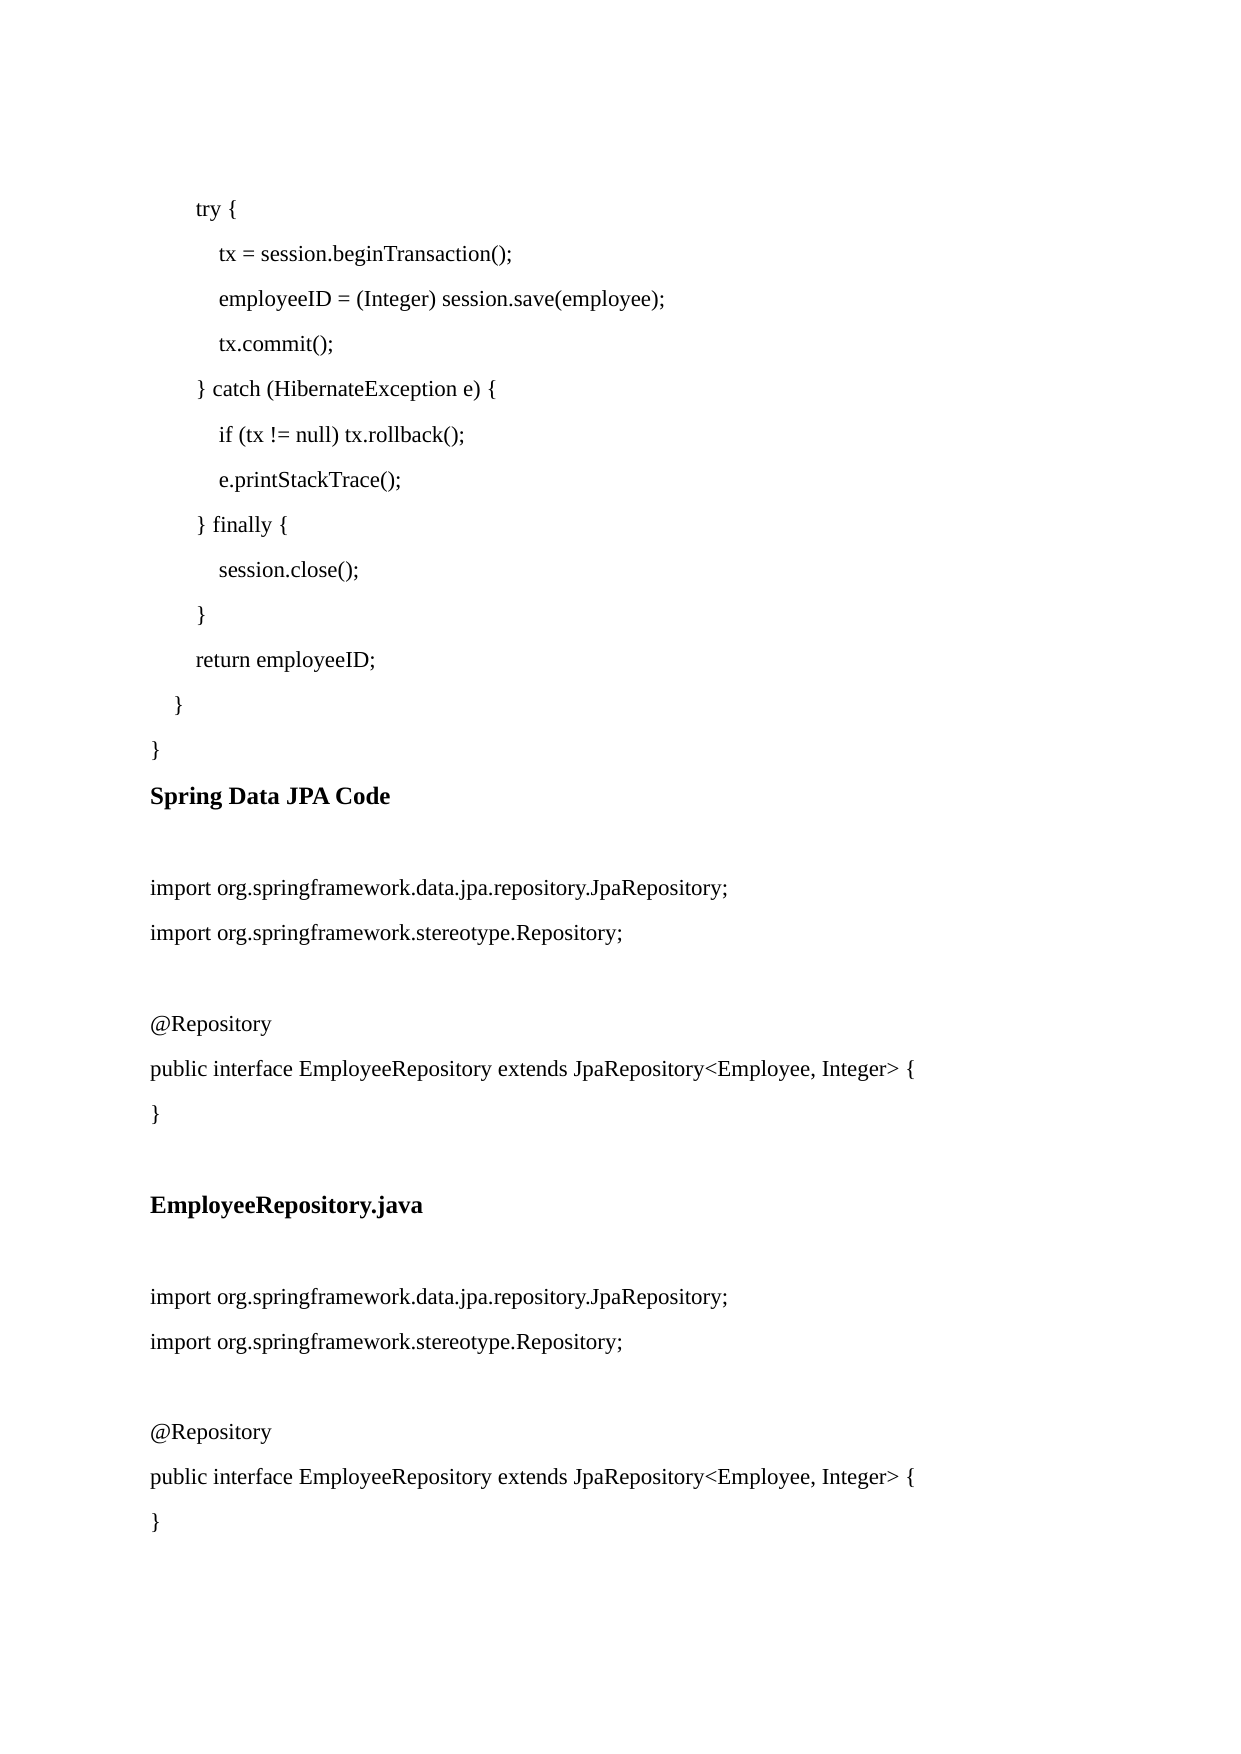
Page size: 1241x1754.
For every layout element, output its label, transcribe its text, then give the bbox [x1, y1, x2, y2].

text public interface EmployeeRepository extends JpaRepository<Employee, Integer> { [150, 1463, 1090, 1489]
text } [150, 601, 1090, 627]
text tx.commit(); [150, 330, 1090, 357]
text @Repository [150, 1418, 1090, 1444]
text import org.springframework.stereotype.Repository; [150, 919, 1090, 946]
text try { [150, 195, 1090, 221]
text if (tx != null) tx.rollback(); [150, 421, 1090, 447]
text } finally { [150, 511, 1090, 537]
text e.printStackTrace(); [150, 466, 1090, 492]
text } catch (HibernateException e) { [150, 376, 1090, 402]
text import org.springframework.data.jpa.repository.JpaRepository; [150, 874, 1090, 901]
text tx = session.beginTransaction(); [150, 240, 1090, 267]
text return employeeID; [150, 646, 1090, 672]
text public interface EmployeeRepository extends JpaRepository<Employee, Integer> { [150, 1055, 1090, 1081]
text @Repository [150, 1009, 1090, 1036]
text employeeID = (Integer) session.save(employee); [150, 285, 1090, 312]
text import org.springframework.data.jpa.repository.JpaRepository; [150, 1283, 1090, 1309]
text } [150, 736, 1090, 763]
text session.close(); [150, 556, 1090, 582]
text } [150, 1508, 1090, 1535]
text } [150, 691, 1090, 718]
text Spring Data JPA Code [150, 781, 1090, 810]
text EmployeeRepository.java [150, 1190, 1090, 1219]
text } [150, 1100, 1090, 1126]
text import org.springframework.stereotype.Repository; [150, 1328, 1090, 1354]
